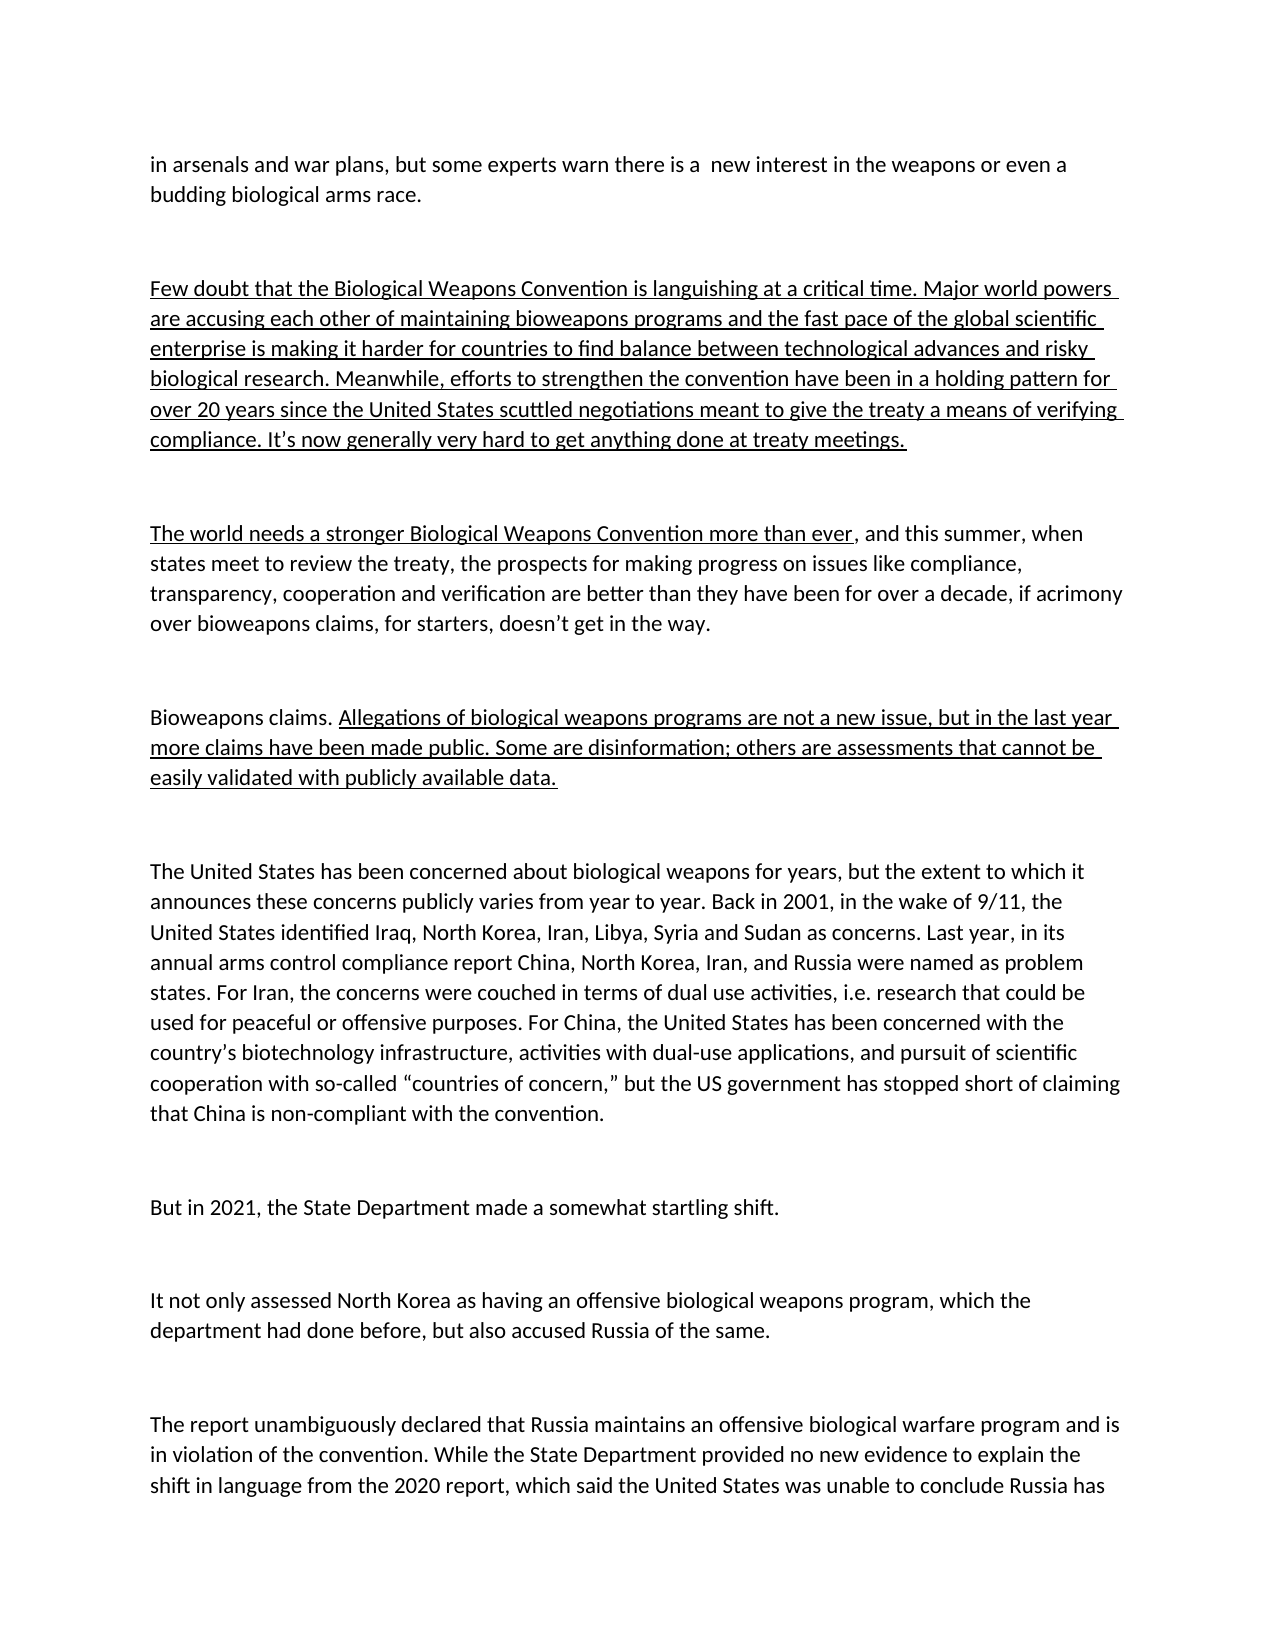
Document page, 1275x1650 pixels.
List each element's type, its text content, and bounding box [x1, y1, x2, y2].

text It not only assessed North Korea as having an offensive biological weapons program, which the department had done before, but also accused Russia of the same. [150, 1286, 1125, 1345]
text The United States has been concerned about biological weapons for years, but the extent to which it announces these concerns publicly varies from year to year. Back in 2001, in the wake of 9/11, the United States identified Iraq, North Korea, Iran, Libya, Syria and Sudan as concerns. Last year, in its annual arms control compliance report China, North Korea, Iran, and Russia were named as problem states. For Iran, the concerns were couched in terms of dual use activities, i.e. research that could be used for peaceful or offensive purposes. For China, the United States has been concerned with the country’s biotechnology infrastructure, activities with dual-use applications, and pursuit of scientific cooperation with so-called “countries of concern,” but the US government has stopped short of claiming that China is non-compliant with the convention. [150, 857, 1125, 1127]
text Few doubt that the Biological Weapons Convention is languishing at a critical time. Major world powers are accusing each other of maintaining bioweapons programs and the fast pace of the global scientific enterprise is making it harder for countries to find balance between technological advances and risky biological research. Meanwhile, efforts to strengthen the convention have been in a holding pattern for over 20 years since the United States scuttled negotiations meant to give the treaty a means of verifying compliance. It’s now generally very hard to get anything done at treaty meetings. [150, 274, 1125, 453]
text The world needs a stronger Biological Weapons Convention more than ever, and this summer, when states meet to review the treaty, the prospects for making progress on issues like compliance, transparency, cooperation and verification are better than they have been for over a decade, if acrimony over bioweapons claims, for starters, doesn’t get in the way. [150, 519, 1125, 637]
text Bioweapons claims. Allegations of biological weapons programs are not a new issue, but in the last year more claims have been made public. Some are disinformation; others are assessments that cannot be easily validated with publicly available data. [150, 703, 1125, 792]
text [150, 150, 1125, 208]
text But in 2021, the State Department made a somewhat startling shift. [150, 1193, 1125, 1221]
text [150, 1410, 1125, 1499]
